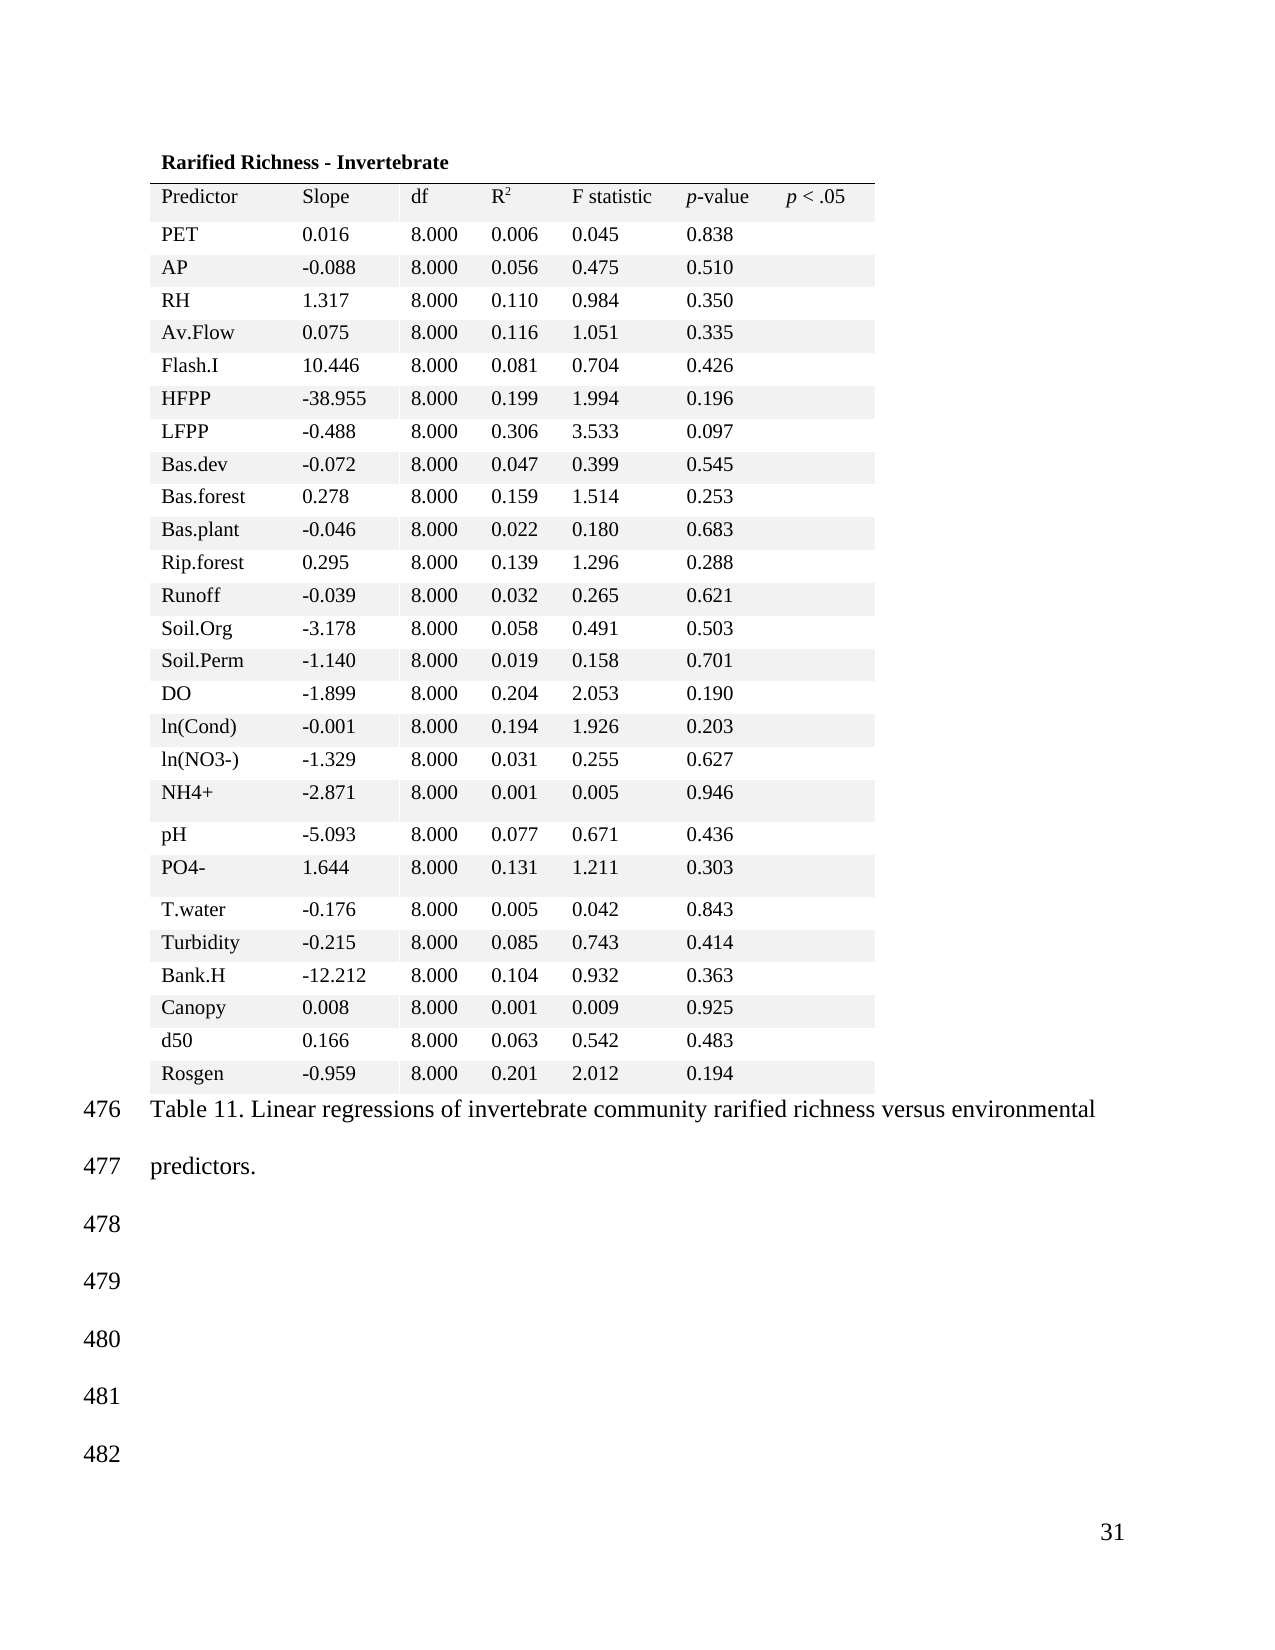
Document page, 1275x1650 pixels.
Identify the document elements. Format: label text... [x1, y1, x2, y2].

text Table 11. Linear regressions of invertebrate community rarified richness versus environmental predictors. [150, 1094, 1125, 1180]
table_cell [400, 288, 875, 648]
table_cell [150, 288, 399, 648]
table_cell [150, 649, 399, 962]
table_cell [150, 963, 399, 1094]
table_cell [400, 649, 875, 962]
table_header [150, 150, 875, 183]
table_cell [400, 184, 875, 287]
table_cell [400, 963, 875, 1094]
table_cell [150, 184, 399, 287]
